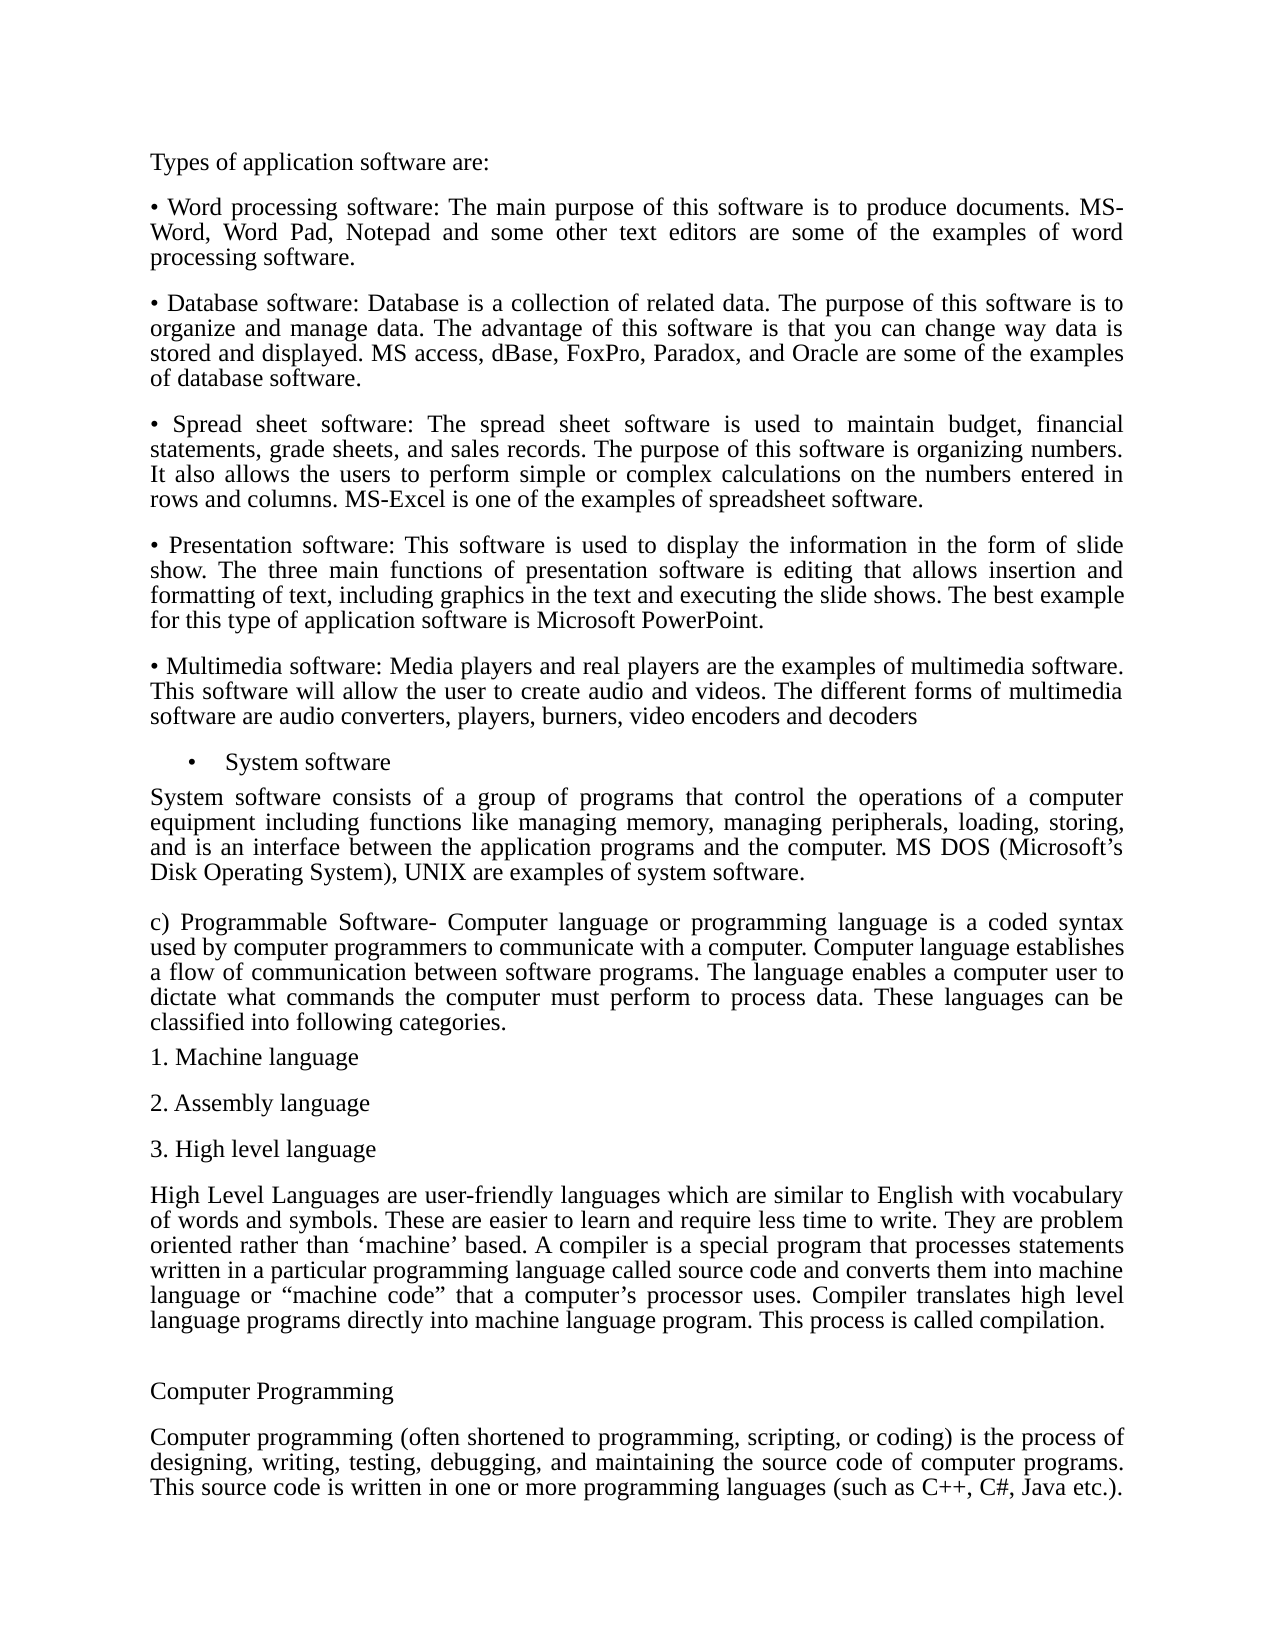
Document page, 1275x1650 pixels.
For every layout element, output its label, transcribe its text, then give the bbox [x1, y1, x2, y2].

text c) Programmable Software- Computer language or programming language is a coded syntax used by computer programmers to communicate with a computer. Computer language establishes a flow of communication between software programs. The language enables a computer user to dictate what commands the computer must perform to process data. These languages can be classified into following categories. [150, 910, 1125, 1035]
list System software [187, 750, 1125, 775]
text System software consists of a group of programs that control the operations of a computer equipment including functions like managing memory, managing peripherals, loading, storing, and is an interface between the application programs and the computer. MS DOS (Microsoft’s Disk Operating System), UNIX are examples of system software. [150, 785, 1125, 885]
text 1. Machine language [150, 1046, 1125, 1071]
text • Database software: Database is a collection of related data. The purpose of this software is to organize and manage data. The advantage of this software is that you can change way data is stored and displayed. MS access, dBase, FoxPro, Paradox, and Oracle are some of the examples of database software. [150, 292, 1125, 392]
text High Level Languages are user-friendly languages which are similar to English with vocabulary of words and symbols. These are easier to learn and require less time to write. They are problem oriented rather than ‘machine’ based. A compiler is a special program that processes statements written in a particular programming language called source code and converts them into machine language or “machine code” that a computer’s processor uses. Compiler translates high level language programs directly into machine language program. This process is called compilation. [150, 1183, 1125, 1333]
text 3. High level language [150, 1137, 1125, 1162]
text • Presentation software: This software is used to display the information in the form of slide show. The three main functions of presentation software is editing that allows insertion and formatting of text, including graphics in the text and executing the slide shows. The best example for this type of application software is Microsoft PowerPoint. [150, 533, 1125, 633]
text • Multimedia software: Media players and real players are the examples of multimedia software. This software will allow the user to create audio and videos. The different forms of multimedia software are audio converters, players, burners, video encoders and decoders [150, 654, 1125, 729]
text Computer Programming [150, 1354, 1125, 1404]
text • Spread sheet software: The spread sheet software is used to maintain budget, financial statements, grade sheets, and sales records. The purpose of this software is organizing numbers. It also allows the users to perform simple or complex calculations on the numbers entered in rows and columns. MS-Excel is one of the examples of spreadsheet software. [150, 412, 1125, 512]
text 2. Assembly language [150, 1092, 1125, 1117]
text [150, 1425, 1125, 1500]
text Types of application software are: [150, 150, 1125, 175]
text • Word processing software: The main purpose of this software is to produce documents. MS-Word, Word Pad, Notepad and some other text editors are some of the examples of word processing software. [150, 196, 1125, 271]
